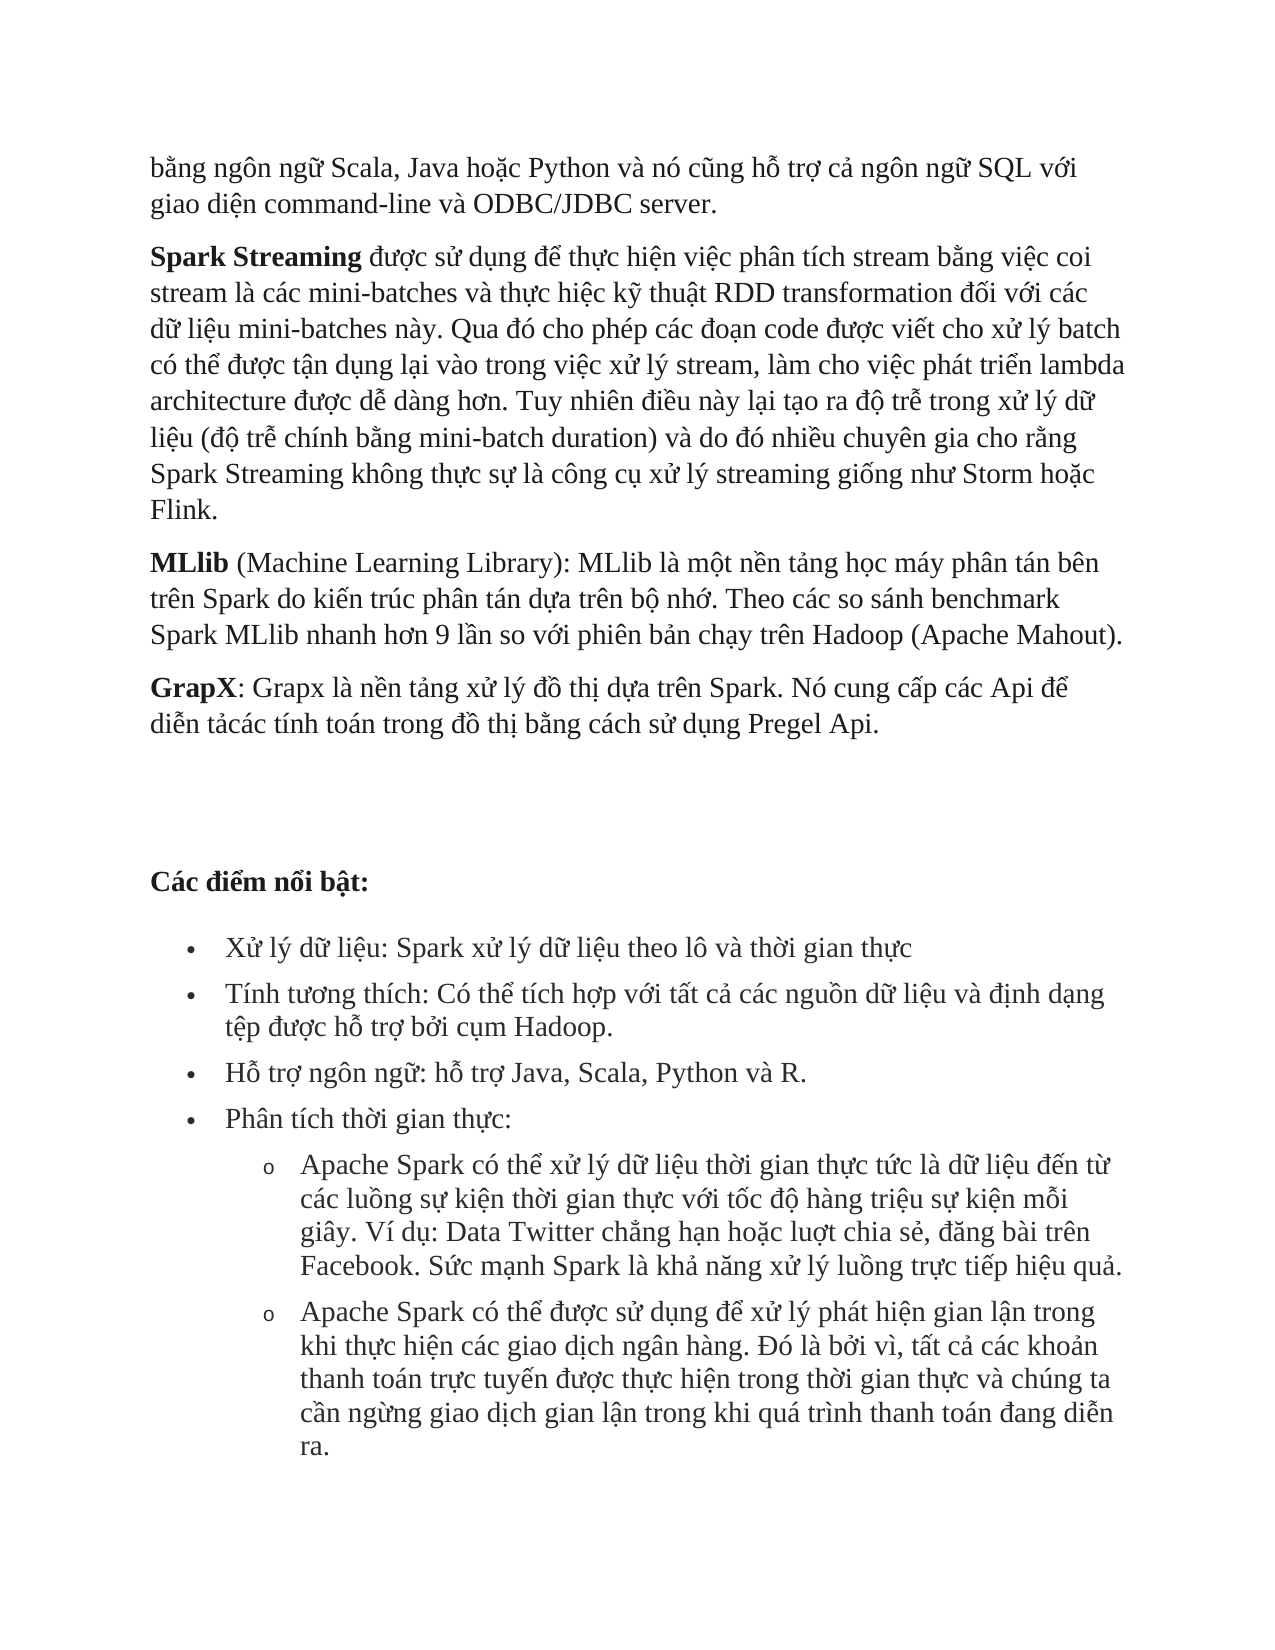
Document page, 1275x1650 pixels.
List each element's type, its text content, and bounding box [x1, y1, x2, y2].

text Spark Streaming được sử dụng để thực hiện việc phân tích stream bằng việc coi stream là các mini-batches và thực hiệc kỹ thuật RDD transformation đối với các dữ liệu mini-batches này. Qua đó cho phép các đoạn code được viết cho xử lý batch có thể được tận dụng lại vào trong việc xử lý stream, làm cho việc phát triển lambda architecture được dễ dàng hơn. Tuy nhiên điều này lại tạo ra độ trễ trong xử lý dữ liệu (độ trễ chính bằng mini-batch duration) và do đó nhiều chuyên gia cho rằng Spark Streaming không thực sự là công cụ xử lý streaming giống như Storm hoặc Flink. [150, 381, 1125, 526]
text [150, 150, 1125, 220]
list Apache Spark có thể xử lý dữ liệu thời gian thực tức là dữ liệu đến từ các luồng sự kiện thời gian thực với tốc độ hàng triệu sự kiện mỗi giây. Ví dụ: Data Twitter chẳng hạn hoặc luợt chia sẻ, đăng bài trên Facebook. Sức mạnh Spark là khả năng xử lý luồng trực tiếp hiệu quả. [262, 1147, 1125, 1282]
text Các điểm nổi bật: [150, 864, 1125, 898]
text MLlib (Machine Learning Library): MLlib là một nền tảng học máy phân tán bên trên Spark do kiến trúc phân tán dựa trên bộ nhớ. Theo các so sánh benchmark Spark MLlib nhanh hơn 9 lần so với phiên bản chạy trên Hadoop (Apache Mahout). [150, 545, 1125, 651]
list Tính tương thích: Có thể tích hợp với tất cả các nguồn dữ liệu và định dạng tệp được hỗ trợ bởi cụm Hadoop. [187, 976, 1125, 1043]
list Apache Spark có thể được sử dụng để xử lý phát hiện gian lận trong khi thực hiện các giao dịch ngân hàng. Đó là bởi vì, tất cả các khoản thanh toán trực tuyến được thực hiện trong thời gian thực và chúng ta cần ngừng giao dịch gian lận trong khi quá trình thanh toán đang diễn ra. [262, 1294, 1125, 1462]
text GrapX: Grapx là nền tảng xử lý đồ thị dựa trên Spark. Nó cung cấp các Api để diễn tảcác tính toán trong đồ thị bằng cách sử dụng Pregel Api. [150, 670, 1125, 739]
list Hỗ trợ ngôn ngữ: hỗ trợ Java, Scala, Python và R. [187, 1055, 1125, 1089]
text Spark Streaming được sử dụng để thực hiện việc phân tích stream bằng việc coi stream là các mini-batches và thực hiệc kỹ thuật RDD transformation đối với các dữ liệu mini-batches này. Qua đó cho phép các đoạn code được viết cho xử lý batch có thể được tận dụng lại vào trong việc xử lý stream, làm cho việc phát triển lambda architecture được dễ dàng hơn. Tuy nhiên điều này lại tạo ra độ trễ trong xử lý dữ liệu (độ trễ chính bằng mini-batch duration) và do đó nhiều chuyên gia cho rằng Spark Streaming không thực sự là công cụ xử lý streaming giống như Storm hoặc Flink. [150, 239, 1125, 348]
list Xử lý dữ liệu: Spark xử lý dữ liệu theo lô và thời gian thực [187, 930, 1125, 963]
list Phân tích thời gian thực: [187, 1101, 1125, 1135]
